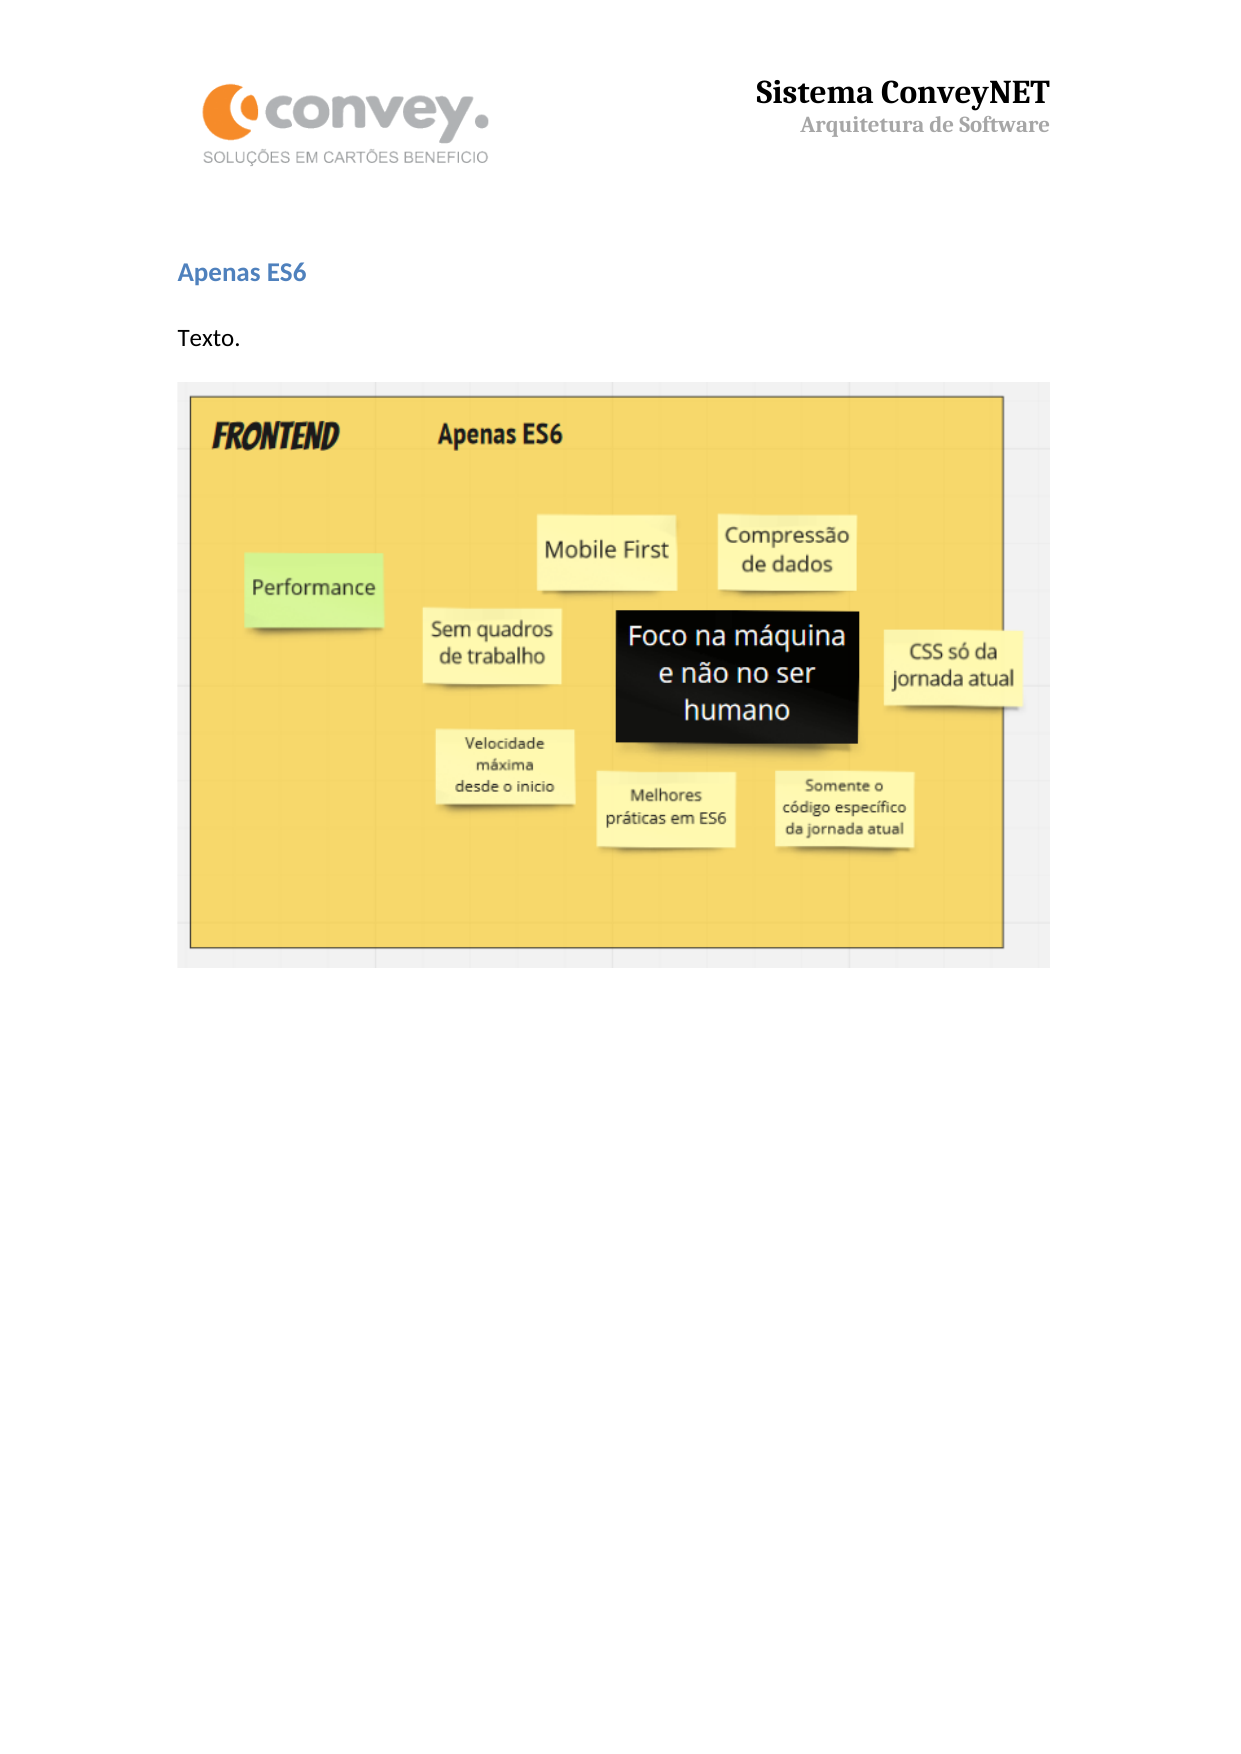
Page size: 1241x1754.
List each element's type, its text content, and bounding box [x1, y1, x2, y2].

picture [177, 382, 1050, 968]
picture [177, 73, 515, 178]
subtitle Apenas ES6 [177, 255, 1050, 288]
text Texto. [177, 322, 1050, 353]
